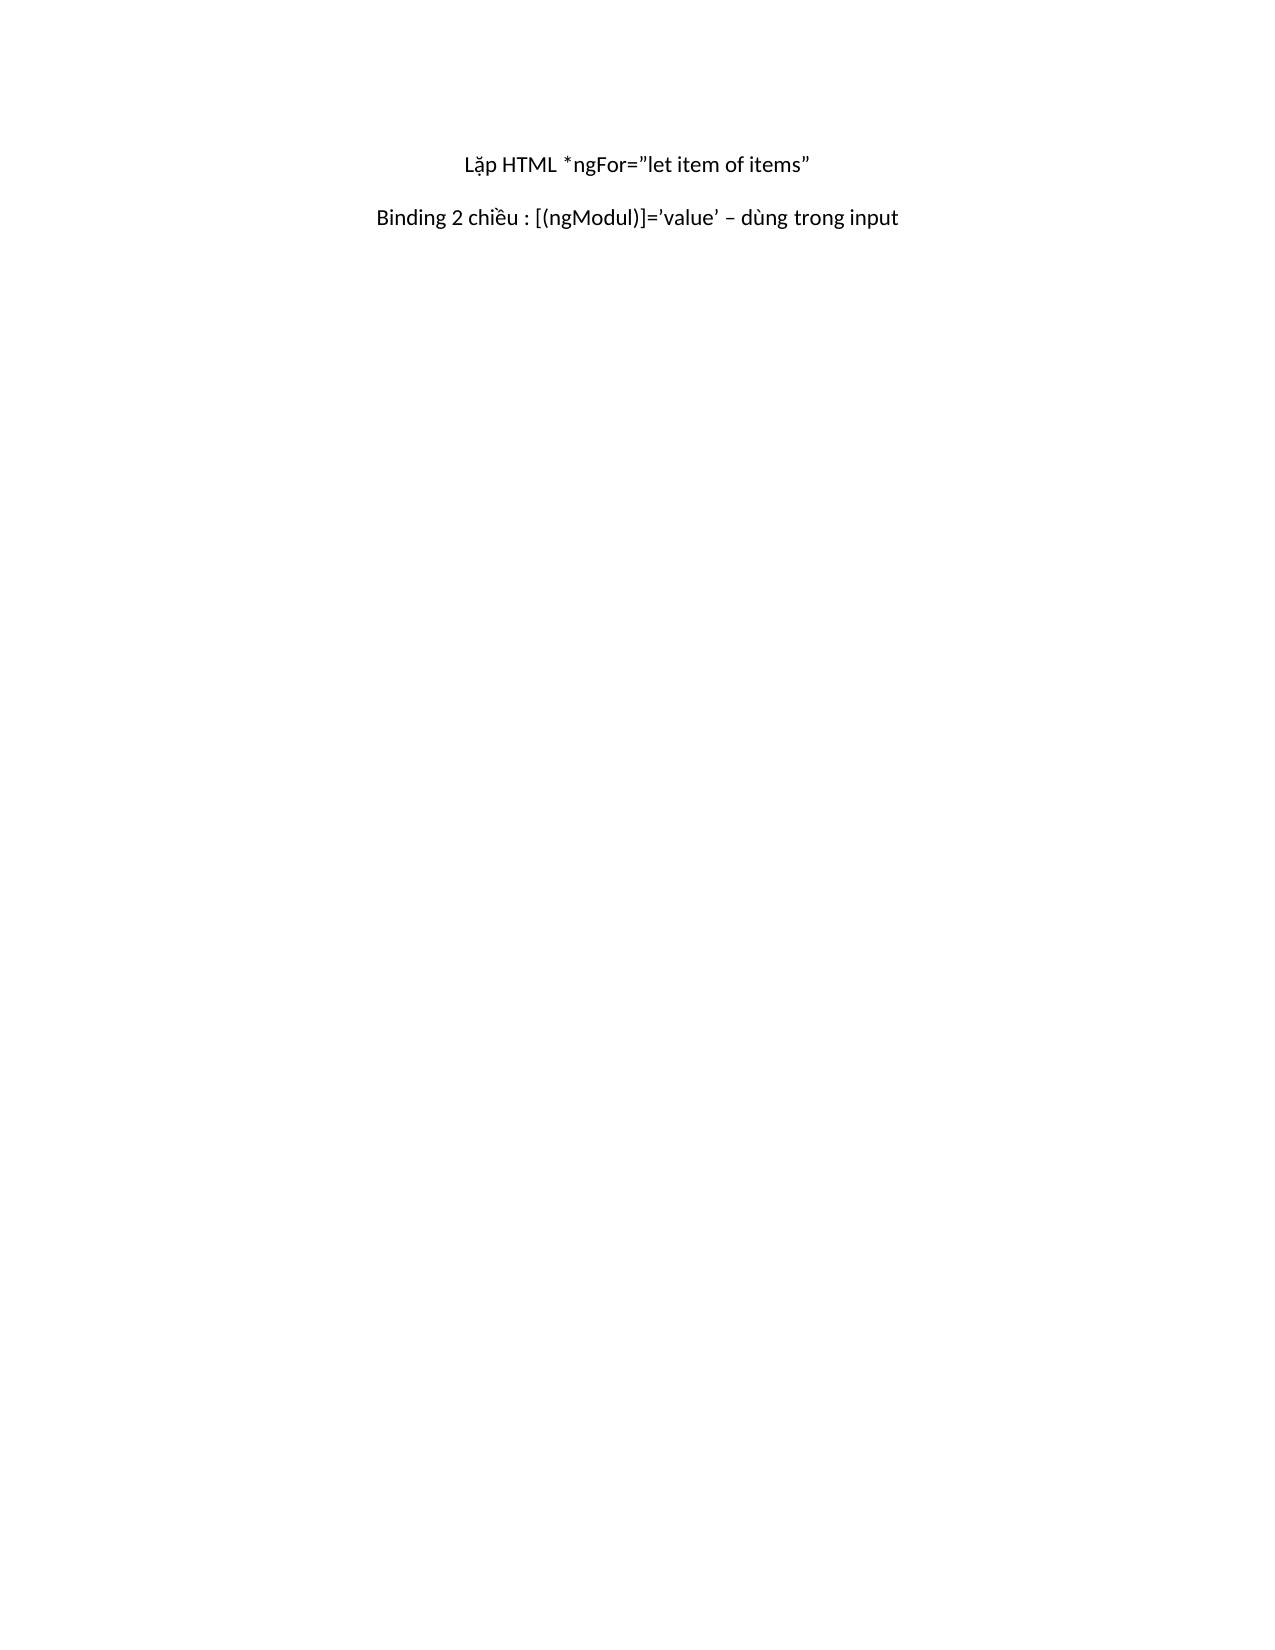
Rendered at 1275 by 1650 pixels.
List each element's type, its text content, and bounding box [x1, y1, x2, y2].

text Lặp HTML *ngFor=”let item of items” [150, 150, 1125, 178]
text Binding 2 chiều : [(ngModul)]=’value’ – dùng trong input [150, 203, 1125, 231]
